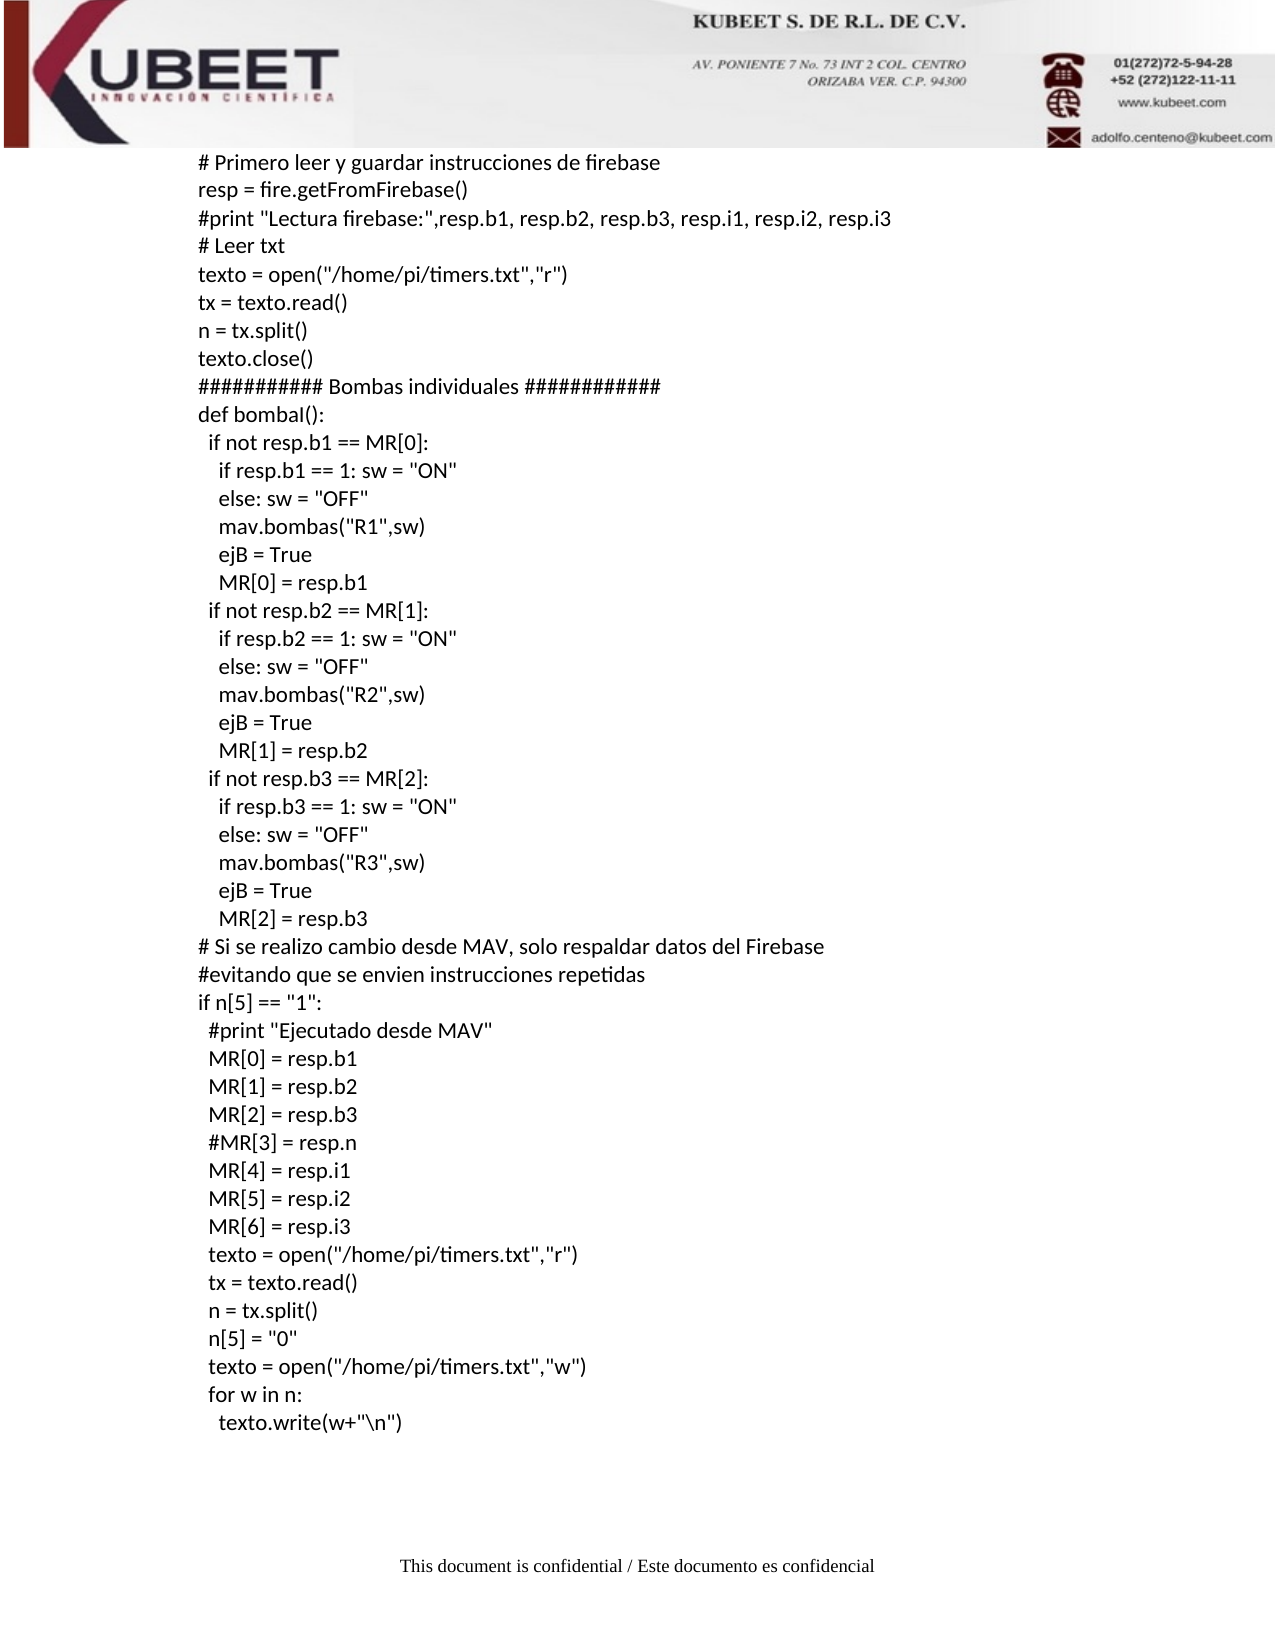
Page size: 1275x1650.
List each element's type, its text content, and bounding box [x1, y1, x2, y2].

text # Si se realizo cambio desde MAV, solo respaldar datos del Firebase #evitando que se envien instrucciones repetidas [177, 932, 1098, 988]
text texto = open("/home/pi/timers.txt","r") tx = texto.read() n = tx.split() n[5] = "0" texto = open("/home/pi/timers.txt","w") for w in n: texto.write(w+"\n") [177, 1240, 1098, 1437]
picture [3, 0, 1275, 148]
text ########### Bombas individuales ############ def bombaI(): if not resp.b1 == MR[0]: if resp.b1 == 1: sw = "ON" else: sw = "OFF" mav.bombas("R1",sw) ejB = True MR[0] = resp.b1 if not resp.b2 == MR[1]: if resp.b2 == 1: sw = "ON" else: sw = "OFF" mav.bombas("R2",sw) ejB = True MR[1] = resp.b2 if not resp.b3 == MR[2]: if resp.b3 == 1: sw = "ON" else: sw = "OFF" mav.bombas("R3",sw) ejB = True MR[2] = resp.b3 [177, 372, 1098, 932]
text if n[5] == "1": #print "Ejecutado desde MAV" MR[0] = resp.b1 MR[1] = resp.b2 MR[2] = resp.b3 #MR[3] = resp.n MR[4] = resp.i1 MR[5] = resp.i2 MR[6] = resp.i3 [177, 988, 1098, 1240]
text # Primero leer y guardar instrucciones de firebase resp = fire.getFromFirebase() #print "Lectura firebase:",resp.b1, resp.b2, resp.b3, resp.i1, resp.i2, resp.i3 # Leer txt texto = open("/home/pi/timers.txt","r") tx = texto.read() n = tx.split() texto.close() [177, 148, 1098, 372]
